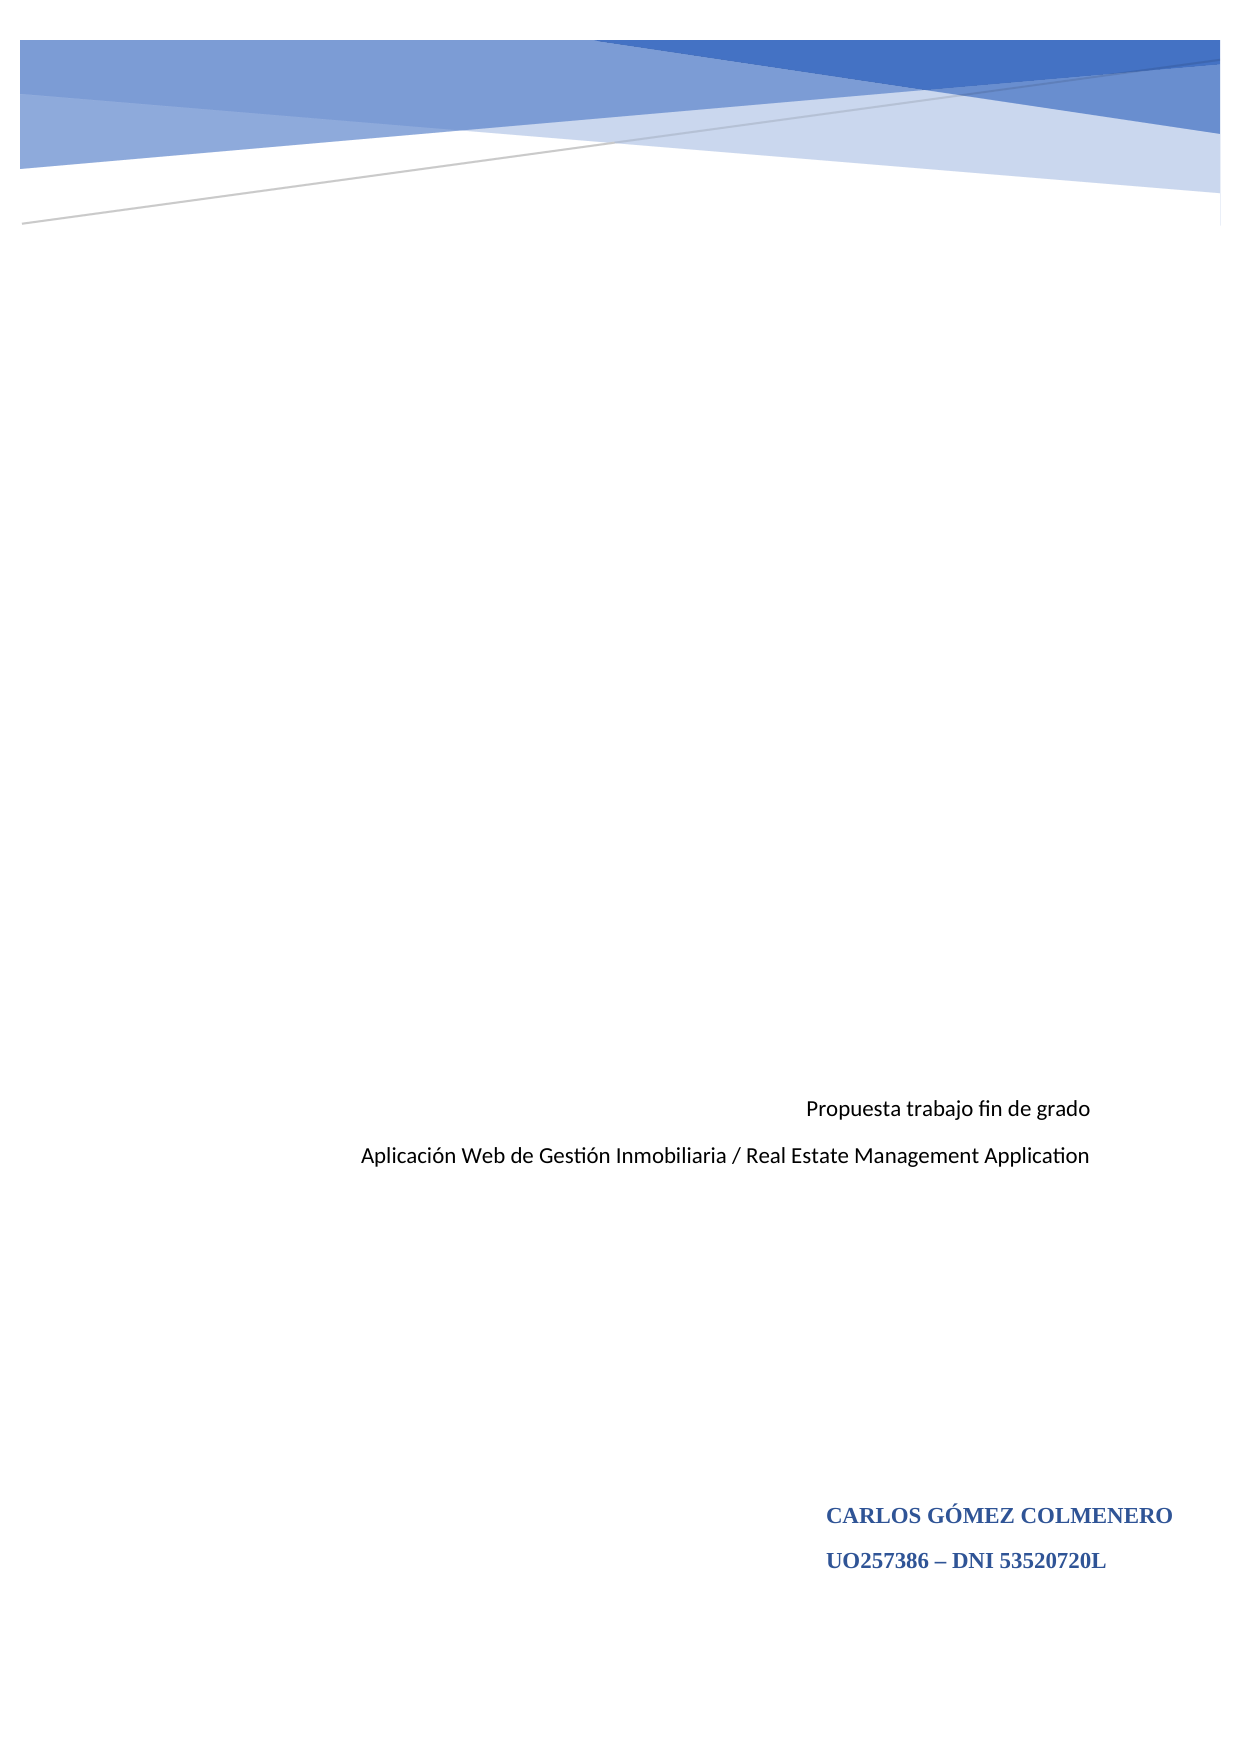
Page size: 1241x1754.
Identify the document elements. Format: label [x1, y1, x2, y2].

picture [20, 40, 1221, 240]
